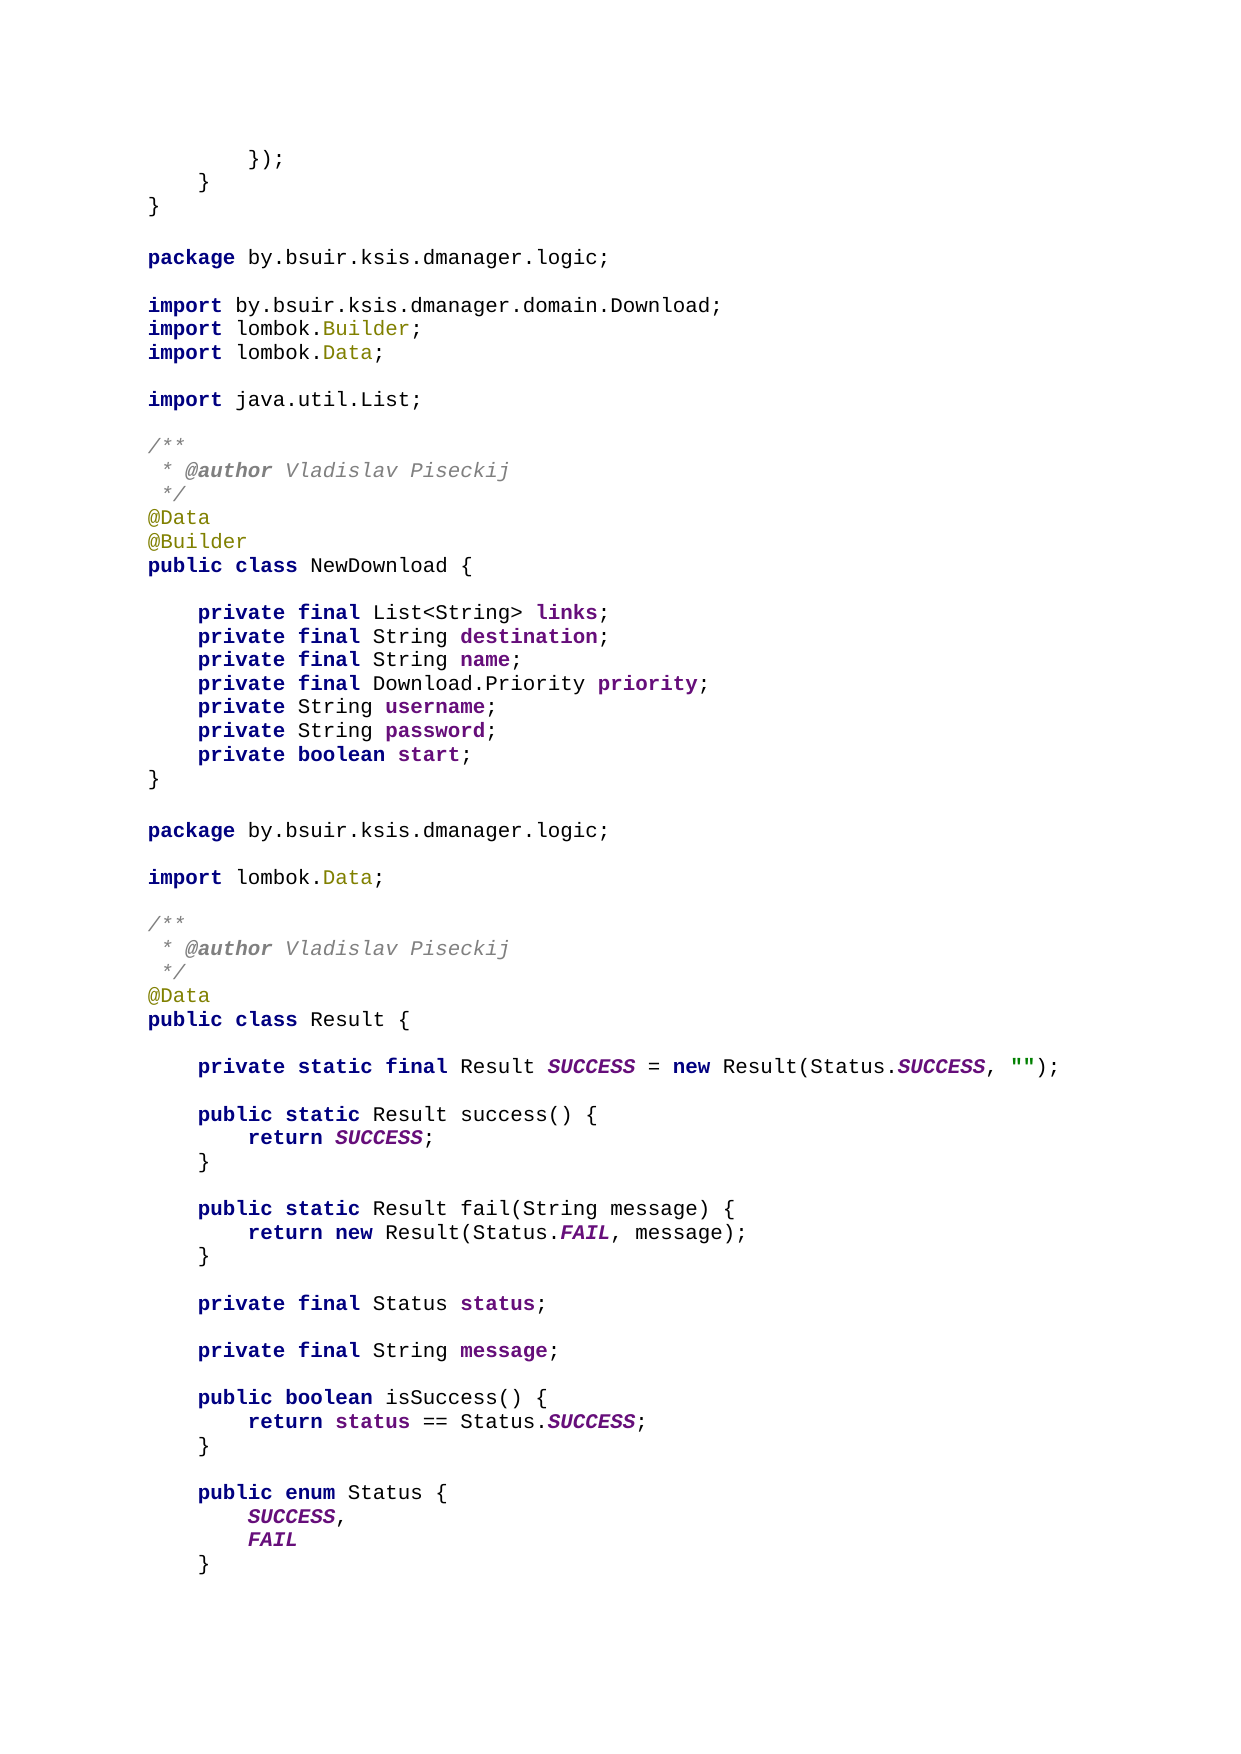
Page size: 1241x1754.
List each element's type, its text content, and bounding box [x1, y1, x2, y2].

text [148, 820, 1093, 1577]
text package by.bsuir.ksis.dmanager.logic; import by.bsuir.ksis.dmanager.domain.Download; import lombok.Builder; import lombok.Data; import java.util.List; /** * @author Vladislav Piseckij */ @Data @Builder public class NewDownload { private final List<String> links; private final String destination; private final String name; private final Download.Priority priority; private String username; private String password; private boolean start; } [148, 247, 1093, 791]
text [148, 148, 1093, 218]
